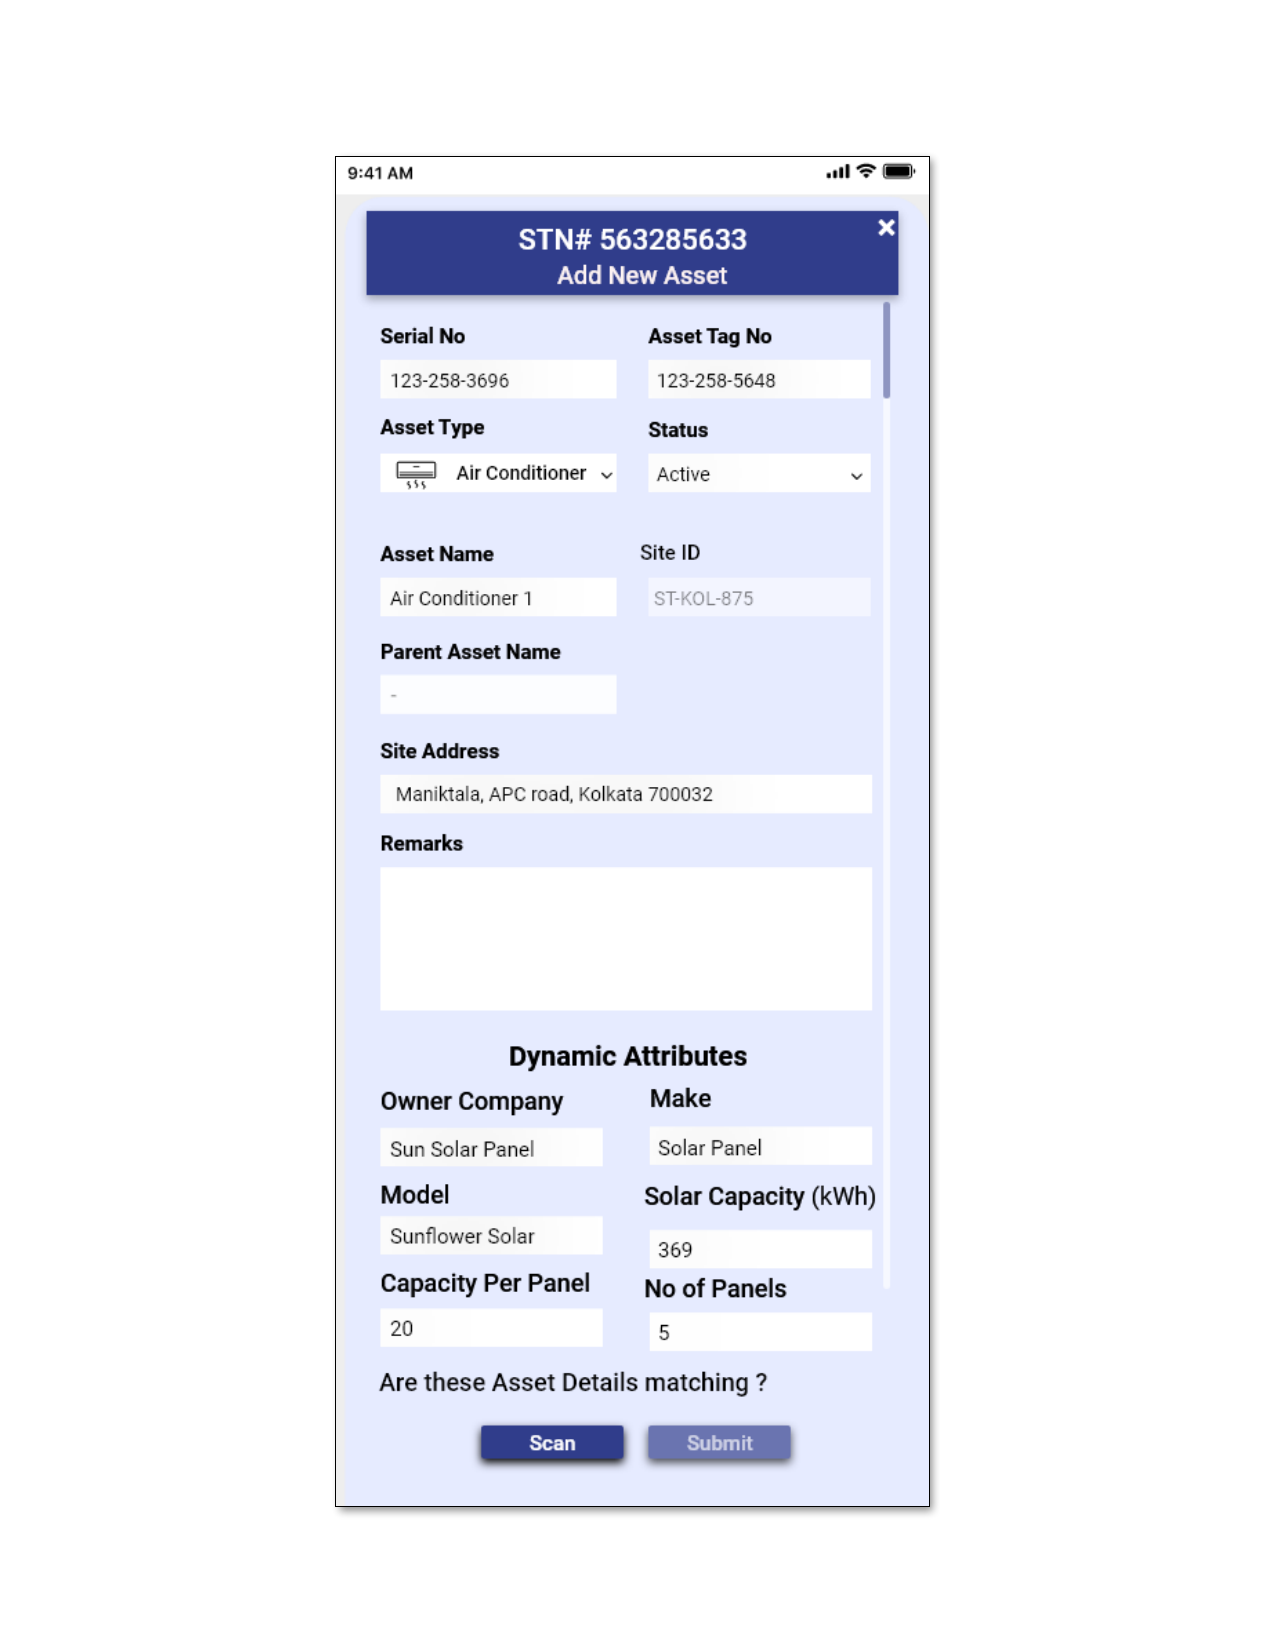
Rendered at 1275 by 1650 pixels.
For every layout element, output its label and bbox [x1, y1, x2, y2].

picture [336, 157, 929, 1506]
